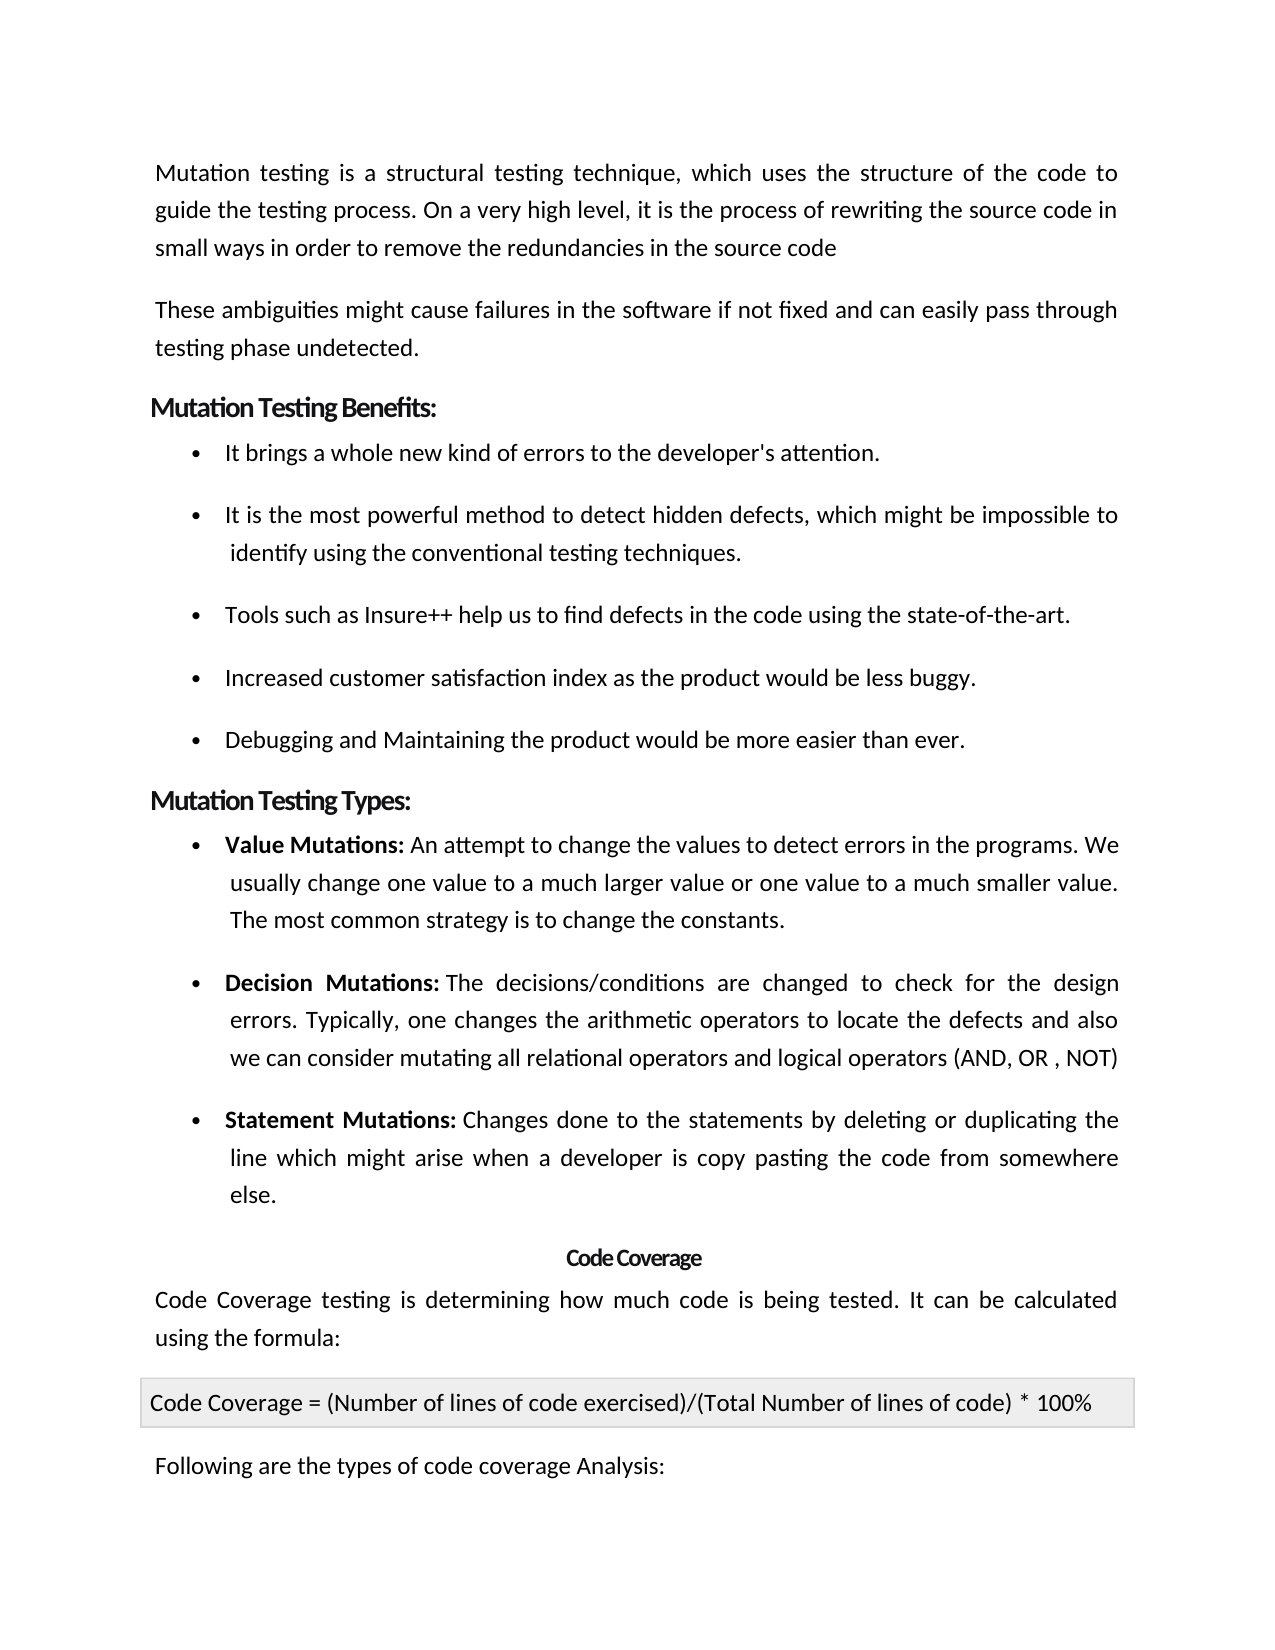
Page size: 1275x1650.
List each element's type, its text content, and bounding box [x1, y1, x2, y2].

list Value Mutations: An attempt to change the values to detect errors in the programs. We usually change one value to a much larger value or one value to a much smaller value. The most common strategy is to change the constants. [192, 822, 1120, 935]
list Debugging and Maintaining the product would be more easier than ever. [192, 717, 1120, 755]
text Following are the types of code coverage Analysis: [155, 1443, 1120, 1481]
list It brings a whole new kind of errors to the developer's attention. [192, 430, 1120, 467]
list Statement Mutations: Changes done to the statements by deleting or duplicating the line which might arise when a developer is copy pasting the code from somewhere else. [192, 1097, 1120, 1210]
list Decision Mutations: The decisions/conditions are changed to check for the design errors. Typically, one changes the arithmetic operators to locate the defects and also we can consider mutating all relational operators and logical operators (AND, OR , NOT) [192, 960, 1120, 1072]
text Mutation testing is a structural testing technique, which uses the structure of the code to guide the testing process. On a very high level, it is the process of rewriting the source code in small ways in order to remove the redundancies in the source code [155, 150, 1120, 262]
text Mutation Testing Types: [150, 780, 1120, 817]
list Increased customer satisfaction index as the product would be less buggy. [192, 655, 1120, 692]
text Code Coverage testing is determining how much code is being tested. It can be calculated using the formula: [155, 1277, 1120, 1352]
list Tools such as Insure++ help us to find defects in the code using the state-of-the-art. [192, 592, 1120, 630]
list It is the most powerful method to detect hidden defects, which might be impossible to identify using the conventional testing techniques. [192, 492, 1120, 567]
text These ambiguities might cause failures in the software if not fixed and can easily pass through testing phase undetected. [155, 287, 1120, 362]
text Code Coverage [150, 1235, 1120, 1272]
text Code Coverage = (Number of lines of code exercised)/(Total Number of lines of code) * 100% [142, 1379, 1133, 1426]
text Mutation Testing Benefits: [150, 387, 1120, 425]
